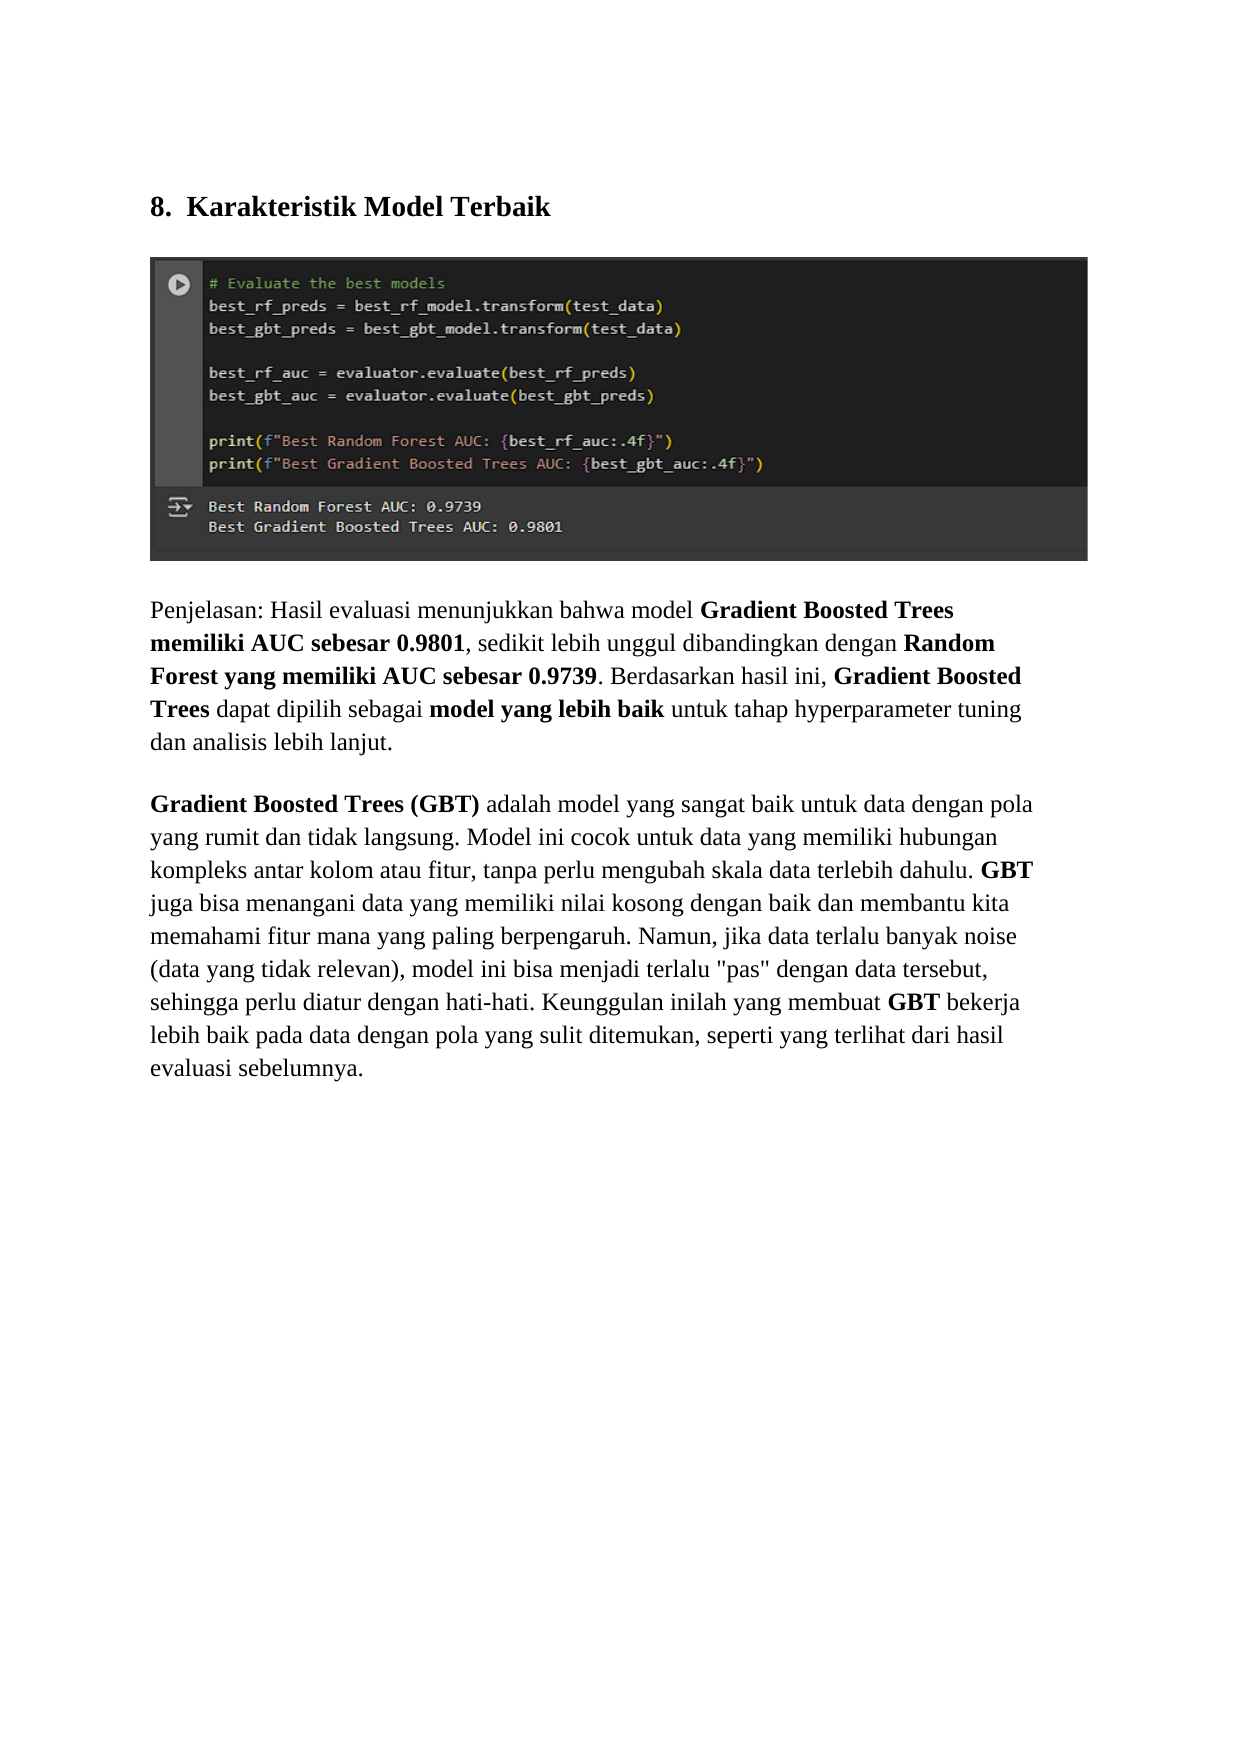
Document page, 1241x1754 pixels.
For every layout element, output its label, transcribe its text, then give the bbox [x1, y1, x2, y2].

text Penjelasan: Hasil evaluasi menunjukkan bahwa model Gradient Boosted Trees memiliki AUC sebesar 0.9801, sedikit lebih unggul dibandingkan dengan Random Forest yang memiliki AUC sebesar 0.9739. Berdasarkan hasil ini, Gradient Boosted Trees dapat dipilih sebagai model yang lebih baik untuk tahap hyperparameter tuning dan analisis lebih lanjut. [150, 595, 1053, 756]
text 8. Karakteristik Model Terbaik [150, 189, 1053, 223]
text Gradient Boosted Trees (GBT) adalah model yang sangat baik untuk data dengan pola yang rumit dan tidak langsung. Model ini cocok untuk data yang memiliki hubungan kompleks antar kolom atau fitur, tanpa perlu mengubah skala data terlebih dahulu. GBT juga bisa menangani data yang memiliki nilai kosong dengan baik dan membantu kita memahami fitur mana yang paling berpengaruh. Namun, jika data terlalu banyak noise (data yang tidak relevan), model ini bisa menjadi terlalu "pas" dengan data tersebut, sehingga perlu diatur dengan hati-hati. Keunggulan inilah yang membuat GBT bekerja lebih baik pada data dengan pola yang sulit ditemukan, seperti yang terlihat dari hasil evaluasi sebelumnya. [150, 789, 1053, 1082]
picture [150, 257, 1088, 561]
